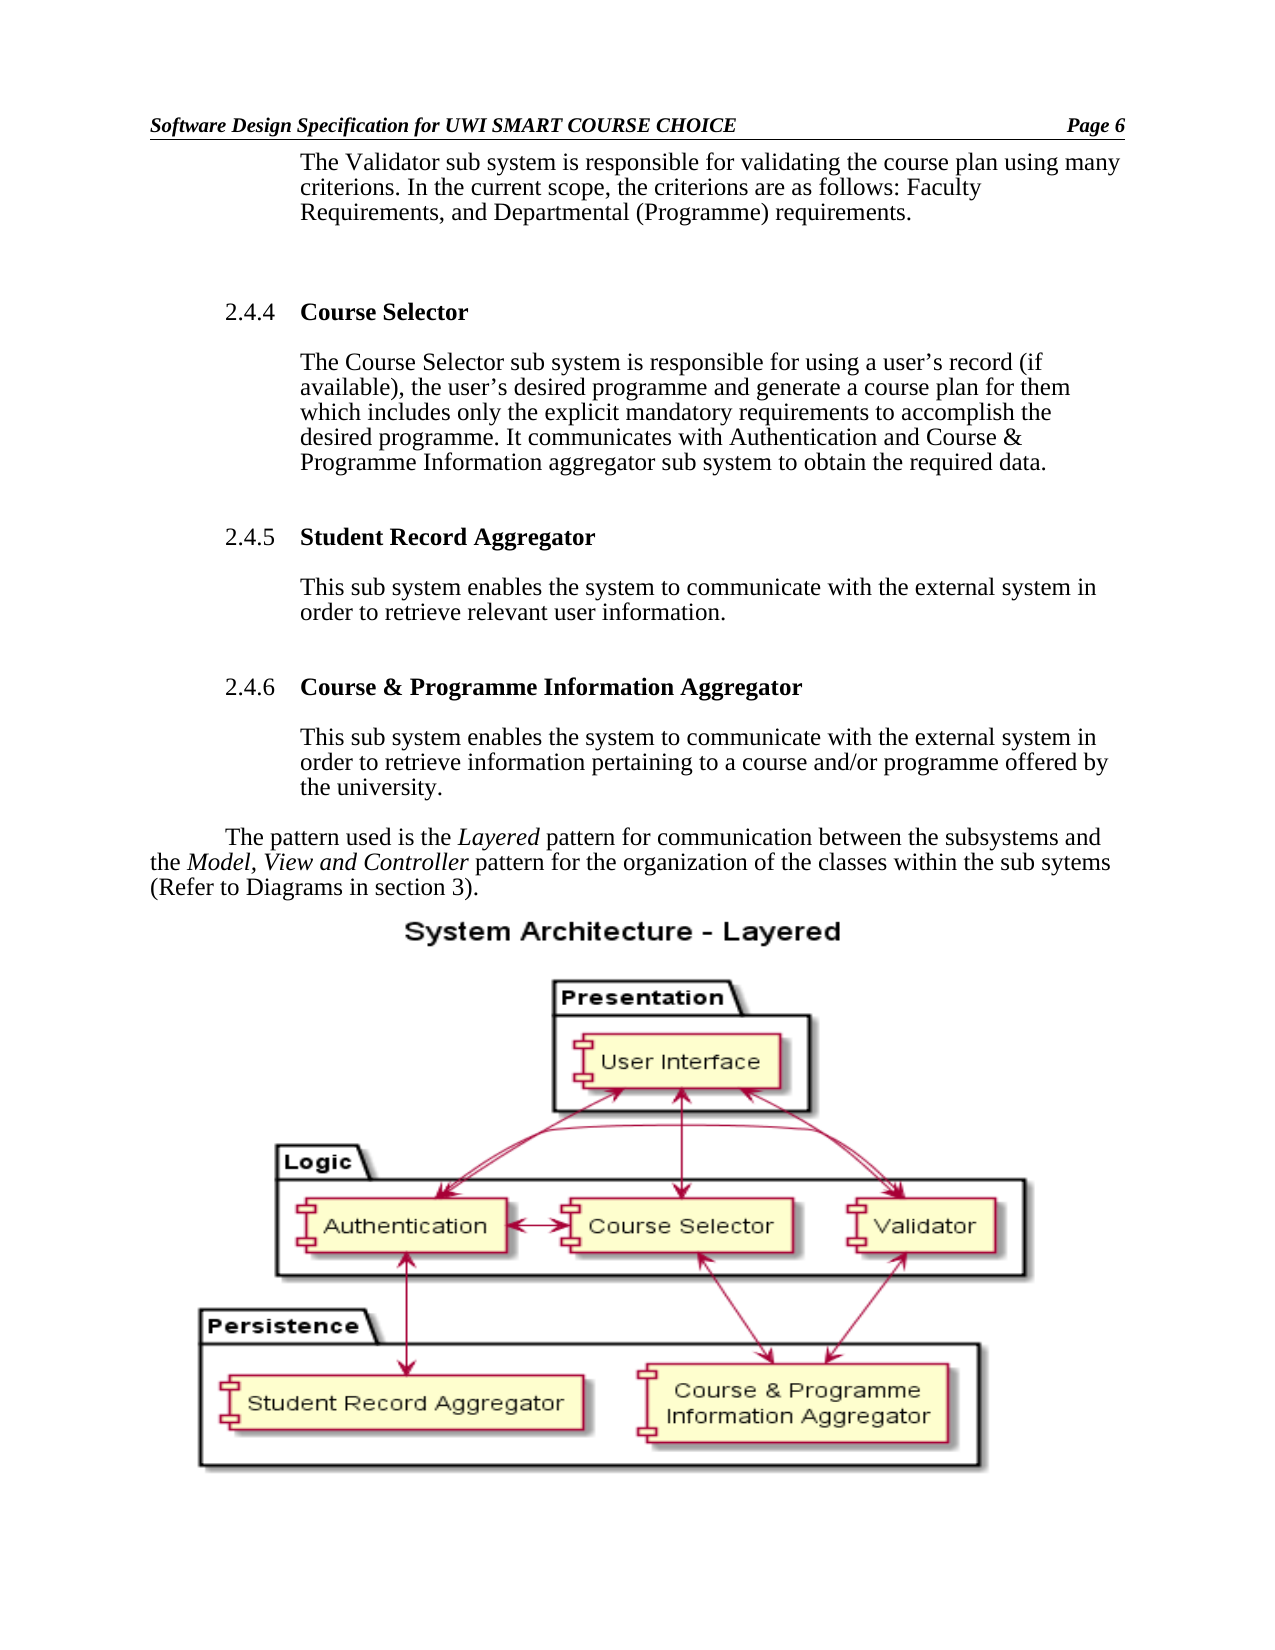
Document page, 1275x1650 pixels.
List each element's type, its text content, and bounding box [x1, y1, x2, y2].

picture [161, 915, 1086, 1502]
text The pattern used is the Layered pattern for communication between the subsystems and the Model, View and Controller pattern for the organization of the classes within the sub sytems (Refer to Diagrams in section 3). [150, 825, 1125, 900]
subtitle Course Selector [225, 300, 1125, 325]
text The Course Selector sub system is responsible for using a user’s record (if available), the user’s desired programme and generate a course plan for them which includes only the explicit mandatory requirements to accomplish the desired programme. It communicates with Authentication and Course & Programme Information aggregator sub system to obtain the required data. [300, 350, 1125, 475]
text This sub system enables the system to communicate with the external system in order to retrieve information pertaining to a course and/or programme offered by the university. [300, 725, 1125, 800]
subtitle Student Record Aggregator [225, 525, 1125, 550]
subtitle Course & Programme Information Aggregator [225, 675, 1125, 700]
text This sub system enables the system to communicate with the external system in order to retrieve relevant user information. [300, 575, 1125, 625]
text The Validator sub system is responsible for validating the course plan using many criterions. In the current scope, the criterions are as follows: Faculty Requirements, and Departmental (Programme) requirements. [300, 150, 1125, 225]
